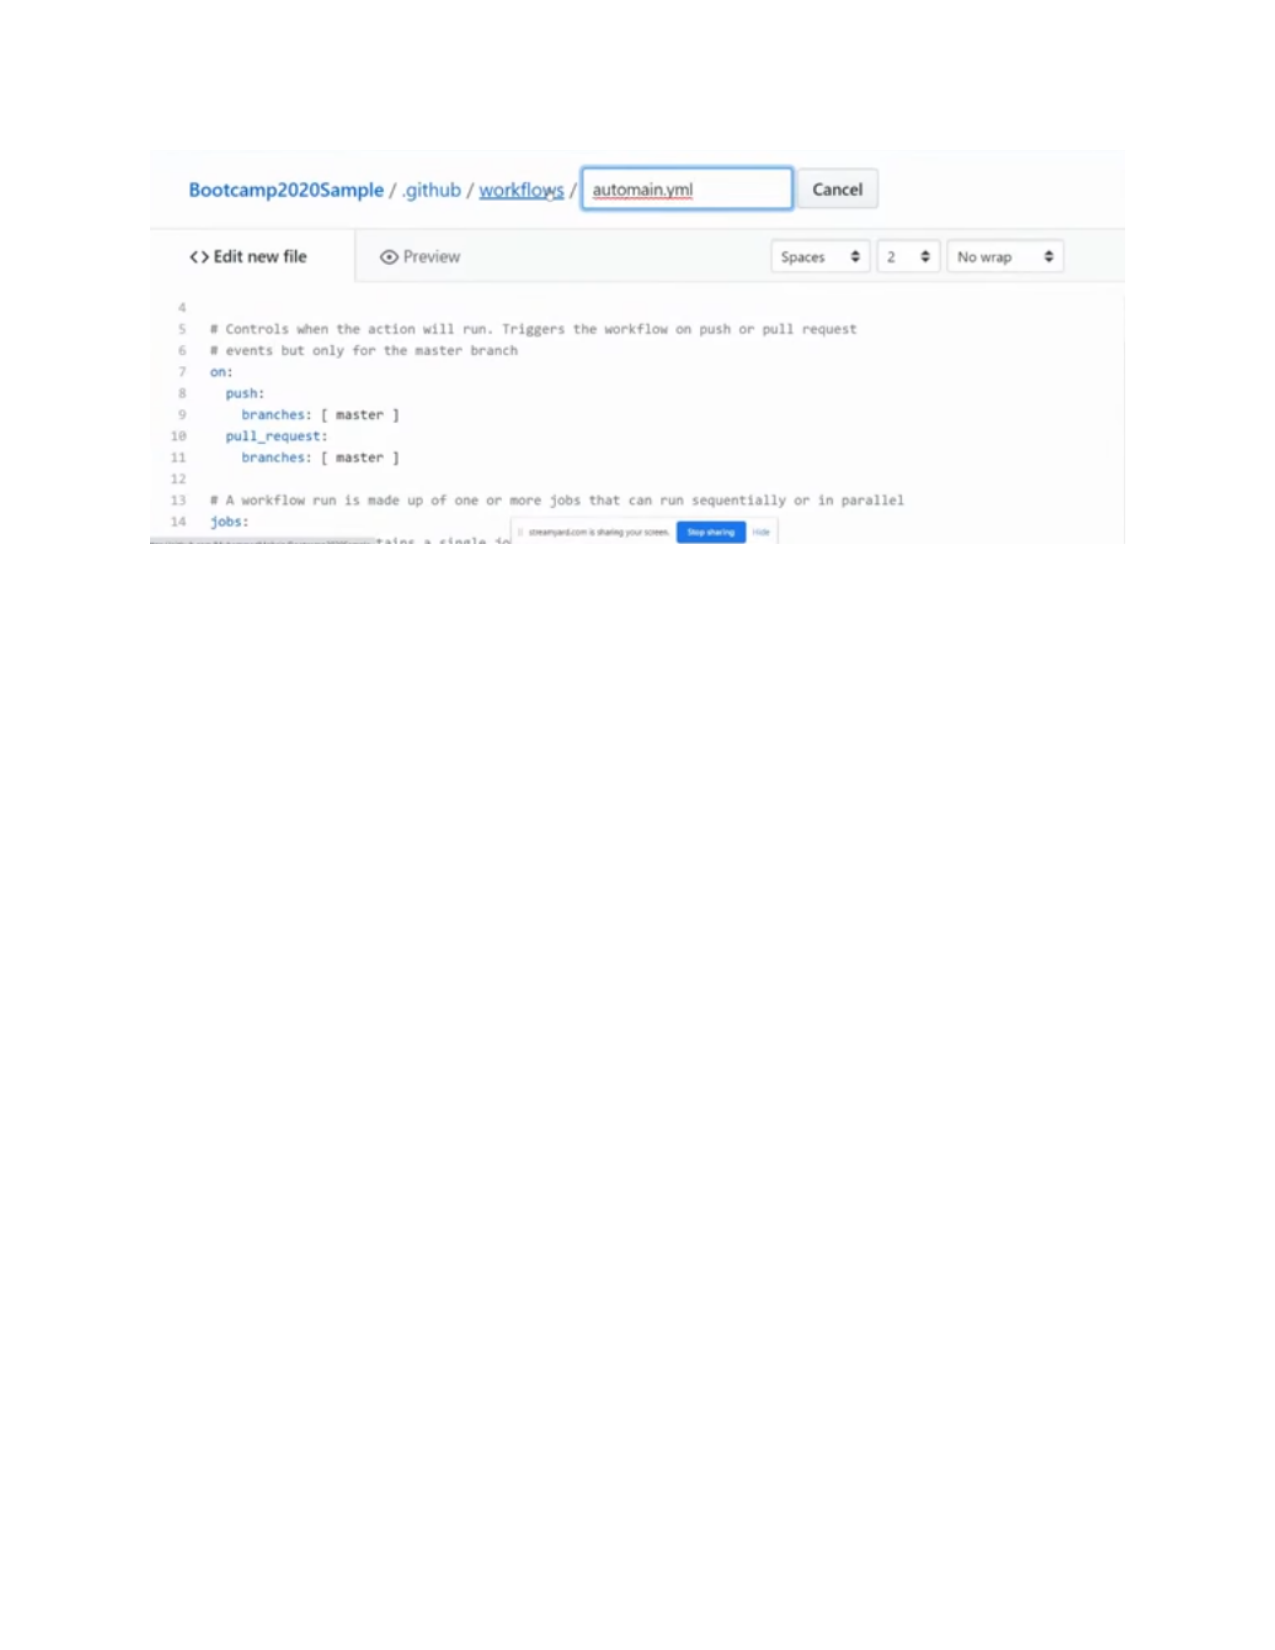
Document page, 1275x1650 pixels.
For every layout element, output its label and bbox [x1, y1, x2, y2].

picture [150, 150, 1125, 544]
